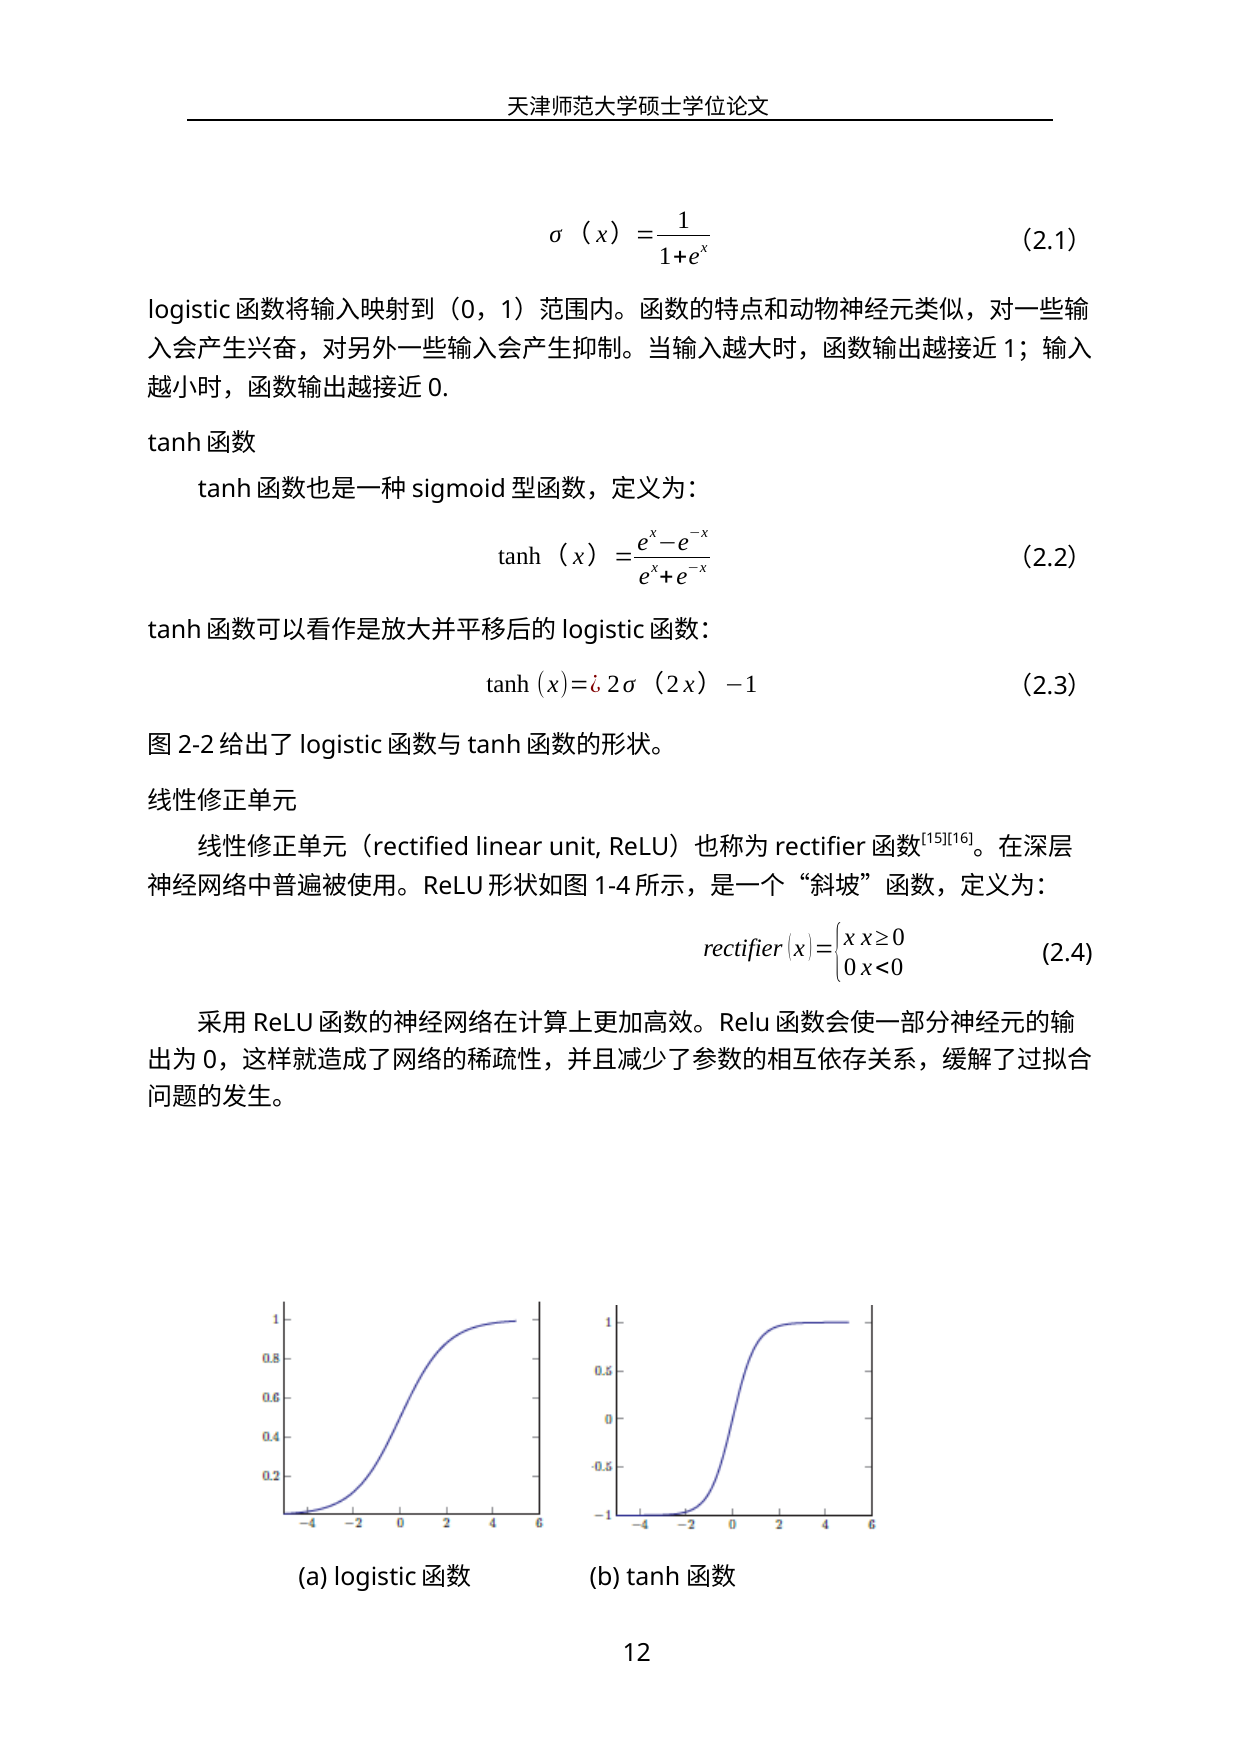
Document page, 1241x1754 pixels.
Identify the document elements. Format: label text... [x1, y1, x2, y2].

text tanh函数可以看作是放大并平移后的logistic函数： [148, 610, 1092, 646]
subtitle 线性修正单元 [148, 781, 1092, 817]
text （2.1） [148, 207, 1092, 269]
text 图2-2给出了logistic函数与tanh函数的形状。 [148, 725, 1092, 761]
text (2.4) [148, 921, 1092, 983]
text (a) logistic函数 (b) tanh 函数 [285, 1556, 1092, 1593]
text （2.3） [148, 666, 1092, 705]
picture [591, 1305, 884, 1537]
text logistic函数将输入映射到（0，1）范围内。函数的特点和动物神经元类似，对一些输入会产生兴奋，对另外一些输入会产生抑制。当输入越大时，函数输出越接近1；输入越小时，函数输出越接近0. [148, 289, 1092, 403]
picture [249, 1291, 553, 1537]
text 采用ReLU函数的神经网络在计算上更加高效。Relu函数会使一部分神经元的输出为0，这样就造成了网络的稀疏性，并且减少了参数的相互依存关系，缓解了过拟合问题的发生。 [148, 1002, 1092, 1112]
text （2.2） [148, 524, 1092, 590]
text 线性修正单元（rectified linear unit, ReLU）也称为rectifier函数[15][16]。在深层神经网络中普遍被使用。ReLU形状如图1-4所示，是一个“斜坡”函数，定义为： [148, 826, 1092, 901]
text tanh函数也是一种sigmoid型函数，定义为： [148, 468, 1092, 504]
subtitle tanh函数 [148, 423, 1092, 459]
